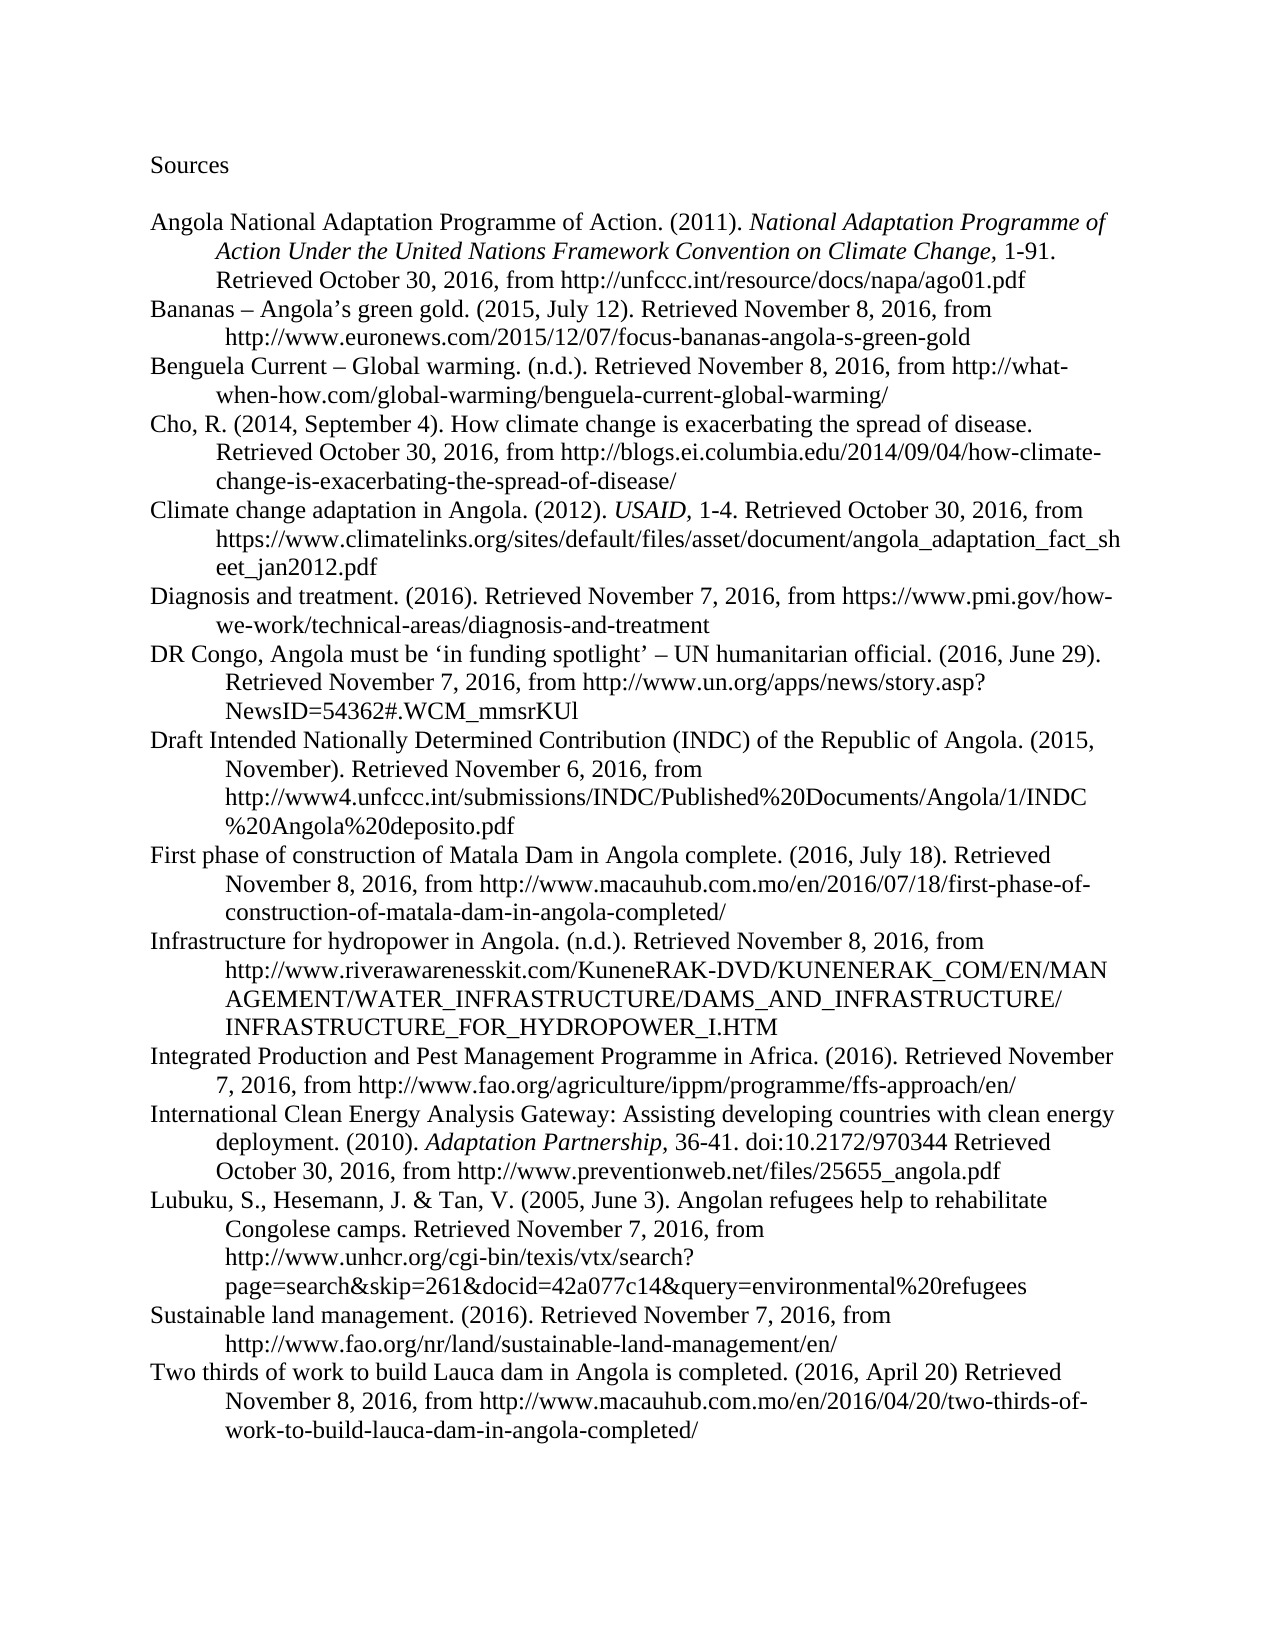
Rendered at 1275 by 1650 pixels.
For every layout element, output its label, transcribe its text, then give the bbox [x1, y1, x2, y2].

text Sources [150, 150, 1125, 179]
text Two thirds of work to build Lauca dam in Angola is completed. (2016, April 20) Retrieved November 8, 2016, from http://www.macauhub.com.mo/en/2016/04/20/two-thirds-of-work-to-build-lauca-dam-in-angola-completed/ [150, 1357, 1125, 1444]
text Integrated Production and Pest Management Programme in Africa. (2016). Retrieved November 7, 2016, from http://www.fao.org/agriculture/ippm/programme/ffs-approach/en/ [150, 1041, 1125, 1099]
text Diagnosis and treatment. (2016). Retrieved November 7, 2016, from https://www.pmi.gov/how-we-work/technical-areas/diagnosis-and-treatment [150, 581, 1125, 639]
text Cho, R. (2014, September 4). How climate change is exacerbating the spread of disease. Retrieved October 30, 2016, from http://blogs.ei.columbia.edu/2014/09/04/how-climate-change-is-exacerbating-the-spread-of-disease/ [150, 409, 1125, 495]
text DR Congo, Angola must be ‘in funding spotlight’ – UN humanitarian official. (2016, June 29). Retrieved November 7, 2016, from http://www.un.org/apps/news/story.asp?NewsID=54362#.WCM_mmsrKUl [150, 639, 1125, 725]
text Bananas – Angola’s green gold. (2015, July 12). Retrieved November 8, 2016, from http://www.euronews.com/2015/12/07/focus-bananas-angola-s-green-gold [150, 294, 1125, 351]
text Lubuku, S., Hesemann, J. & Tan, V. (2005, June 3). Angolan refugees help to rehabilitate Congolese camps. Retrieved November 7, 2016, from http://www.unhcr.org/cgi-bin/texis/vtx/search?page=search&skip=261&docid=42a077c14&query=environmental%20refugees [150, 1185, 1125, 1300]
text First phase of construction of Matala Dam in Angola complete. (2016, July 18). Retrieved November 8, 2016, from http://www.macauhub.com.mo/en/2016/07/18/first-phase-of-construction-of-matala-dam-in-angola-completed/ [150, 840, 1125, 926]
text Climate change adaptation in Angola. (2012). USAID, 1-4. Retrieved October 30, 2016, from https://www.climatelinks.org/sites/default/files/asset/document/angola_adaptation_fact_sheet_jan2012.pdf [150, 495, 1125, 581]
text Benguela Current – Global warming. (n.d.). Retrieved November 8, 2016, from http://what-when-how.com/global-warming/benguela-current-global-warming/ [150, 351, 1125, 409]
text Draft Intended Nationally Determined Contribution (INDC) of the Republic of Angola. (2015, November). Retrieved November 6, 2016, from http://www4.unfccc.int/submissions/INDC/Published%20Documents/Angola/1/INDC%20Angola%20deposito.pdf [150, 725, 1125, 840]
text Infrastructure for hydropower in Angola. (n.d.). Retrieved November 8, 2016, from http://www.riverawarenesskit.com/KuneneRAK-DVD/KUNENERAK_COM/EN/MANAGEMENT/WATER_INFRASTRUCTURE/DAMS_AND_INFRASTRUCTURE/INFRASTRUCTURE_FOR_HYDROPOWER_I.HTM [150, 926, 1125, 1041]
text International Clean Energy Analysis Gateway: Assisting developing countries with clean energy deployment. (2010). Adaptation Partnership, 36-41. doi:10.2172/970344 Retrieved October 30, 2016, from http://www.preventionweb.net/files/25655_angola.pdf [150, 1099, 1125, 1185]
text Sustainable land management. (2016). Retrieved November 7, 2016, from http://www.fao.org/nr/land/sustainable-land-management/en/ [150, 1300, 1125, 1357]
text Angola National Adaptation Programme of Action. (2011). National Adaptation Programme of Action Under the United Nations Framework Convention on Climate Change, 1-91. Retrieved October 30, 2016, from http://unfccc.int/resource/docs/napa/ago01.pdf [150, 207, 1125, 294]
